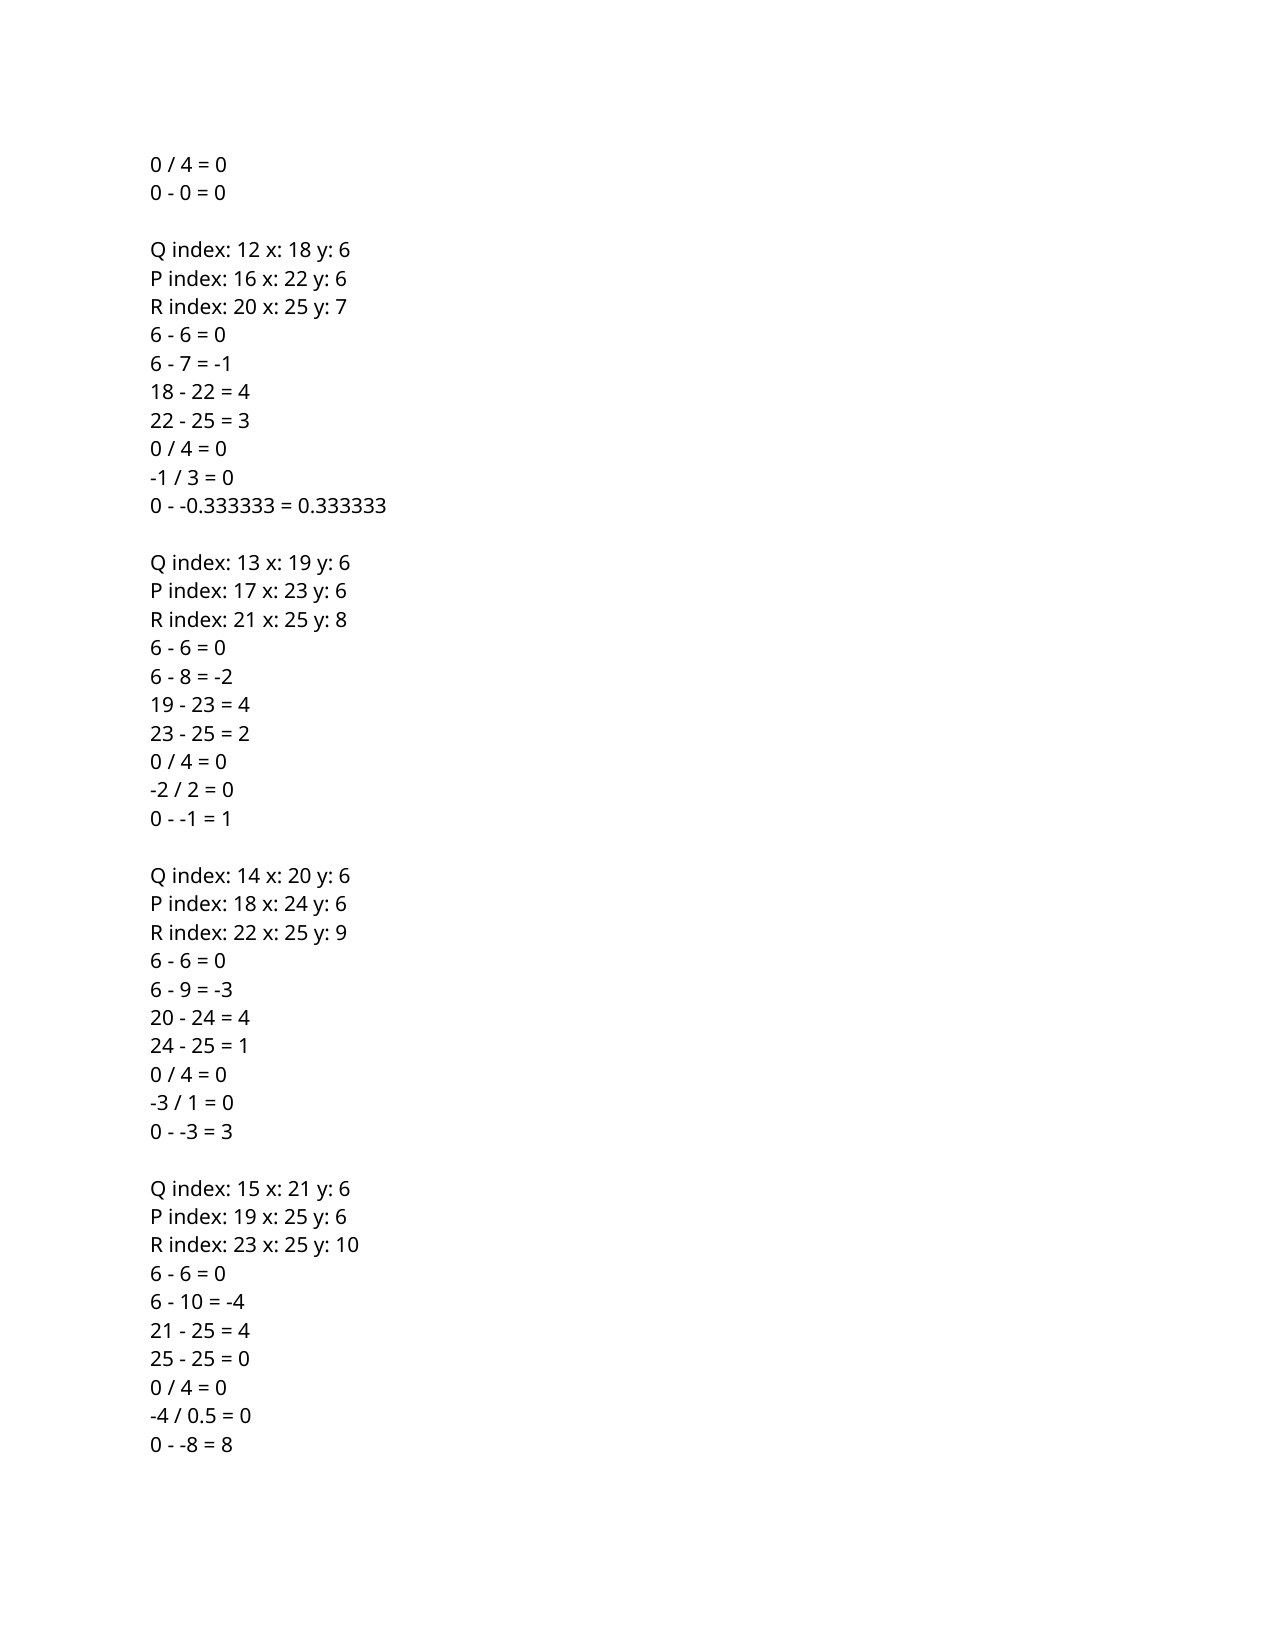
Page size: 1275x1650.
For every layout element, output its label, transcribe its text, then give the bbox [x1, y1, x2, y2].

text -2 / 2 = 0 [150, 776, 1125, 804]
text 24 - 25 = 1 [150, 1032, 1125, 1060]
text 0 - -8 = 8 [150, 1430, 1125, 1458]
text -4 / 0.5 = 0 [150, 1401, 1125, 1430]
text 0 - -3 = 3 [150, 1117, 1125, 1145]
text Q index: 14 x: 20 y: 6 [150, 861, 1125, 889]
text P index: 18 x: 24 y: 6 [150, 889, 1125, 918]
text P index: 19 x: 25 y: 6 [150, 1202, 1125, 1231]
text 0 / 4 = 0 [150, 150, 1125, 178]
text 20 - 24 = 4 [150, 1003, 1125, 1032]
text R index: 20 x: 25 y: 7 [150, 292, 1125, 321]
text 6 - 6 = 0 [150, 633, 1125, 662]
text R index: 23 x: 25 y: 10 [150, 1231, 1125, 1259]
text 6 - 10 = -4 [150, 1287, 1125, 1316]
text 25 - 25 = 0 [150, 1344, 1125, 1373]
text R index: 21 x: 25 y: 8 [150, 605, 1125, 633]
text 6 - 6 = 0 [150, 946, 1125, 975]
text 0 / 4 = 0 [150, 747, 1125, 776]
text 6 - 6 = 0 [150, 1259, 1125, 1287]
text 0 - -1 = 1 [150, 804, 1125, 832]
text -1 / 3 = 0 [150, 463, 1125, 491]
text Q index: 12 x: 18 y: 6 [150, 235, 1125, 264]
text P index: 16 x: 22 y: 6 [150, 264, 1125, 292]
text Q index: 13 x: 19 y: 6 [150, 548, 1125, 577]
text 0 / 4 = 0 [150, 434, 1125, 463]
text Q index: 15 x: 21 y: 6 [150, 1174, 1125, 1202]
text 22 - 25 = 3 [150, 406, 1125, 434]
text 6 - 8 = -2 [150, 662, 1125, 690]
text 6 - 7 = -1 [150, 349, 1125, 377]
text 23 - 25 = 2 [150, 719, 1125, 747]
text 0 - -0.333333 = 0.333333 [150, 491, 1125, 520]
text 19 - 23 = 4 [150, 690, 1125, 719]
text 21 - 25 = 4 [150, 1316, 1125, 1344]
text R index: 22 x: 25 y: 9 [150, 918, 1125, 946]
text 0 / 4 = 0 [150, 1060, 1125, 1088]
text -3 / 1 = 0 [150, 1088, 1125, 1117]
text 0 / 4 = 0 [150, 1373, 1125, 1401]
text 0 - 0 = 0 [150, 178, 1125, 207]
text 6 - 9 = -3 [150, 975, 1125, 1003]
text 6 - 6 = 0 [150, 321, 1125, 349]
text P index: 17 x: 23 y: 6 [150, 577, 1125, 605]
text 18 - 22 = 4 [150, 377, 1125, 406]
